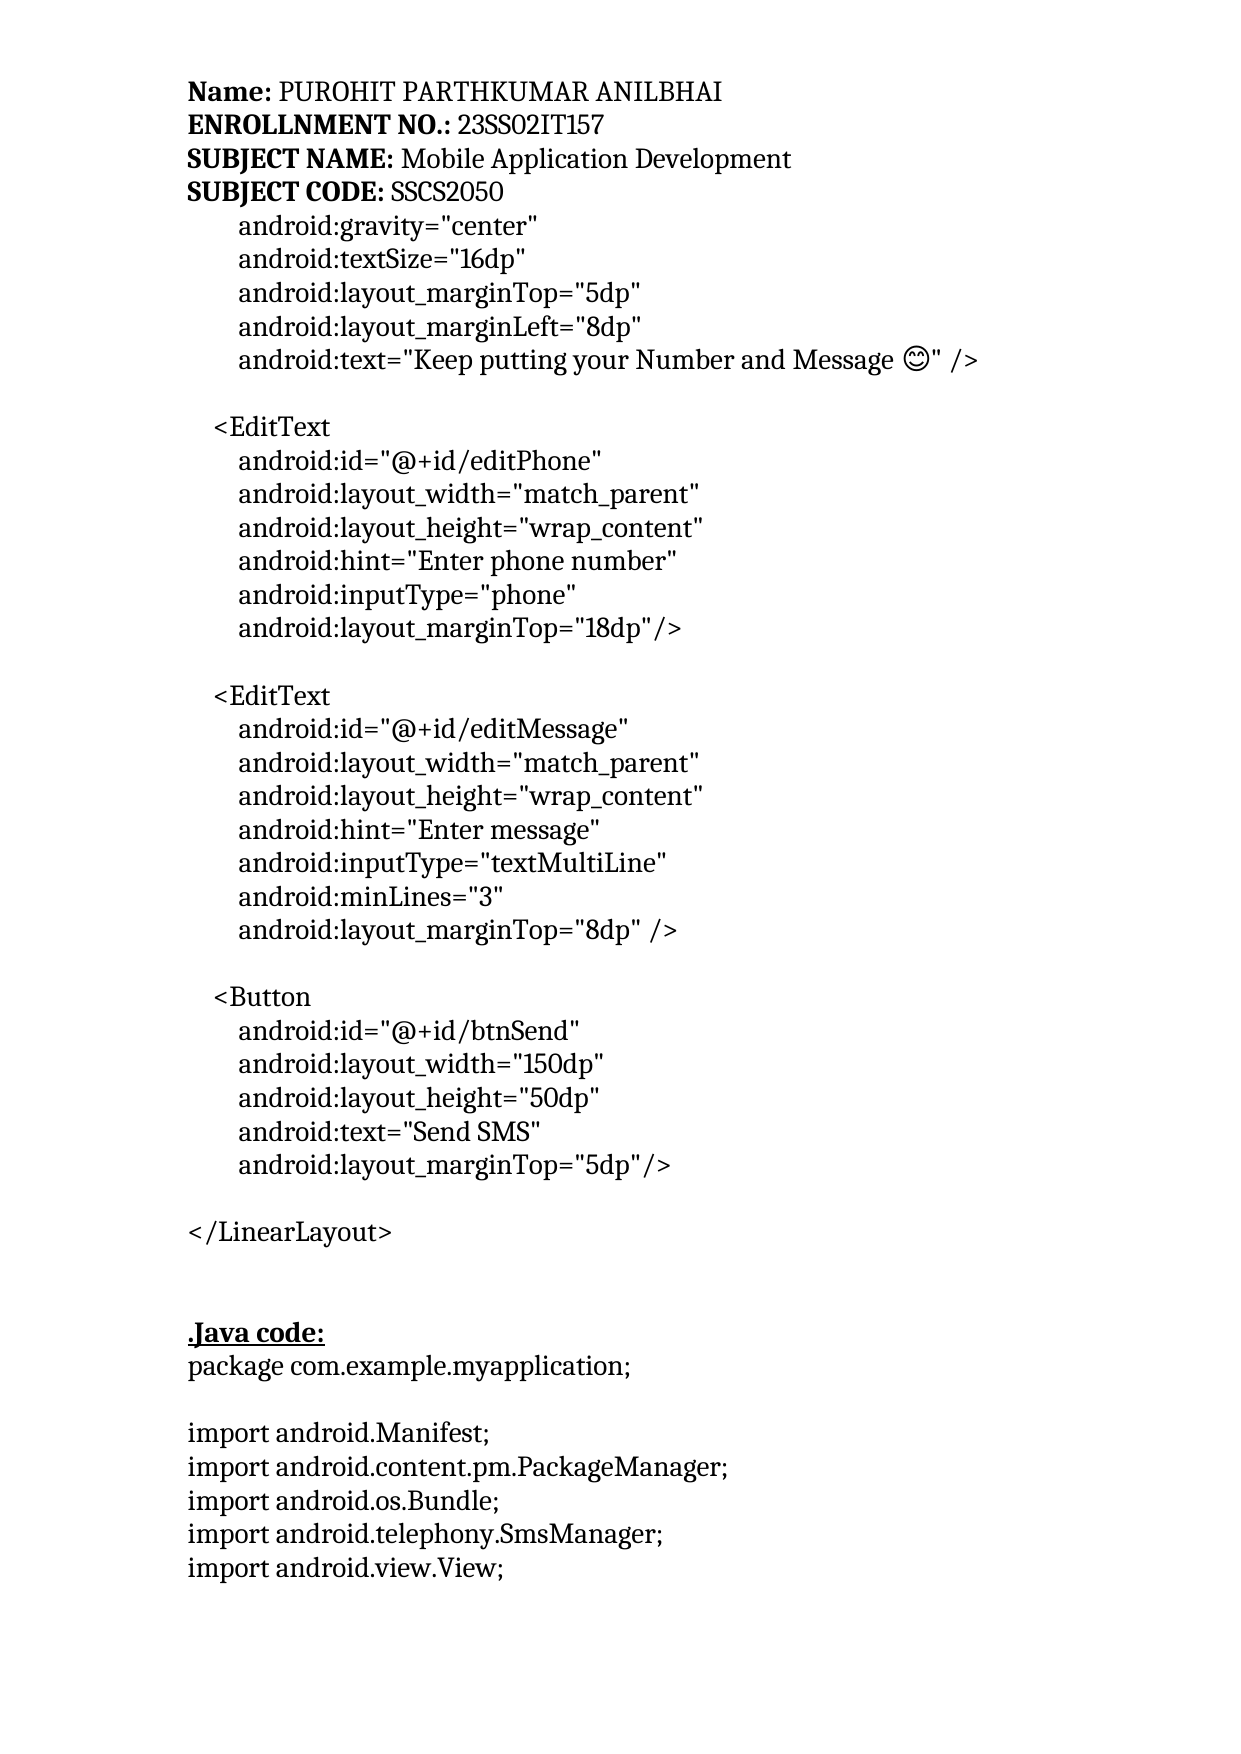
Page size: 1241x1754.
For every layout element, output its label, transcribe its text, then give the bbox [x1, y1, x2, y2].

text .Java code: [187, 1316, 1053, 1349]
text android:inputType="textMultiLine" [187, 846, 1053, 880]
text android:id="@+id/editPhone" [187, 444, 1053, 477]
text android:hint="Enter phone number" [187, 544, 1053, 578]
text android:id="@+id/editMessage" [187, 712, 1053, 746]
text android:layout_width="150dp" [187, 1048, 1053, 1081]
text android:minLines="3" [187, 880, 1053, 913]
text <EditText [187, 679, 1053, 712]
text android:layout_height="50dp" [187, 1081, 1053, 1115]
text android:text="Keep putting your Number and Message 😊" /> [187, 343, 1053, 377]
text android:hint="Enter message" [187, 813, 1053, 846]
text package com.example.myapplication; [187, 1349, 1053, 1383]
text android:layout_marginTop="5dp"/> [187, 1148, 1053, 1182]
text android:layout_width="match_parent" [187, 746, 1053, 779]
text android:gravity="center" [187, 209, 1053, 243]
text android:textSize="16dp" [187, 243, 1053, 276]
text android:layout_marginTop="5dp" [187, 276, 1053, 310]
text android:id="@+id/btnSend" [187, 1014, 1053, 1048]
text import android.content.pm.PackageManager; [187, 1450, 1053, 1484]
text android:layout_marginTop="18dp"/> [187, 612, 1053, 645]
text import android.view.View; [187, 1551, 1053, 1584]
text android:text="Send SMS" [187, 1115, 1053, 1148]
text import android.os.Bundle; [187, 1484, 1053, 1517]
text android:layout_height="wrap_content" [187, 779, 1053, 813]
text </LinearLayout> [187, 1215, 1053, 1249]
text android:layout_marginLeft="8dp" [187, 310, 1053, 343]
text android:layout_marginTop="8dp" /> [187, 913, 1053, 947]
text <EditText [187, 410, 1053, 444]
text import android.Manifest; [187, 1417, 1053, 1450]
text android:inputType="phone" [187, 578, 1053, 612]
text android:layout_height="wrap_content" [187, 511, 1053, 544]
text import android.telephony.SmsManager; [187, 1517, 1053, 1551]
text android:layout_width="match_parent" [187, 477, 1053, 511]
text <Button [187, 981, 1053, 1014]
